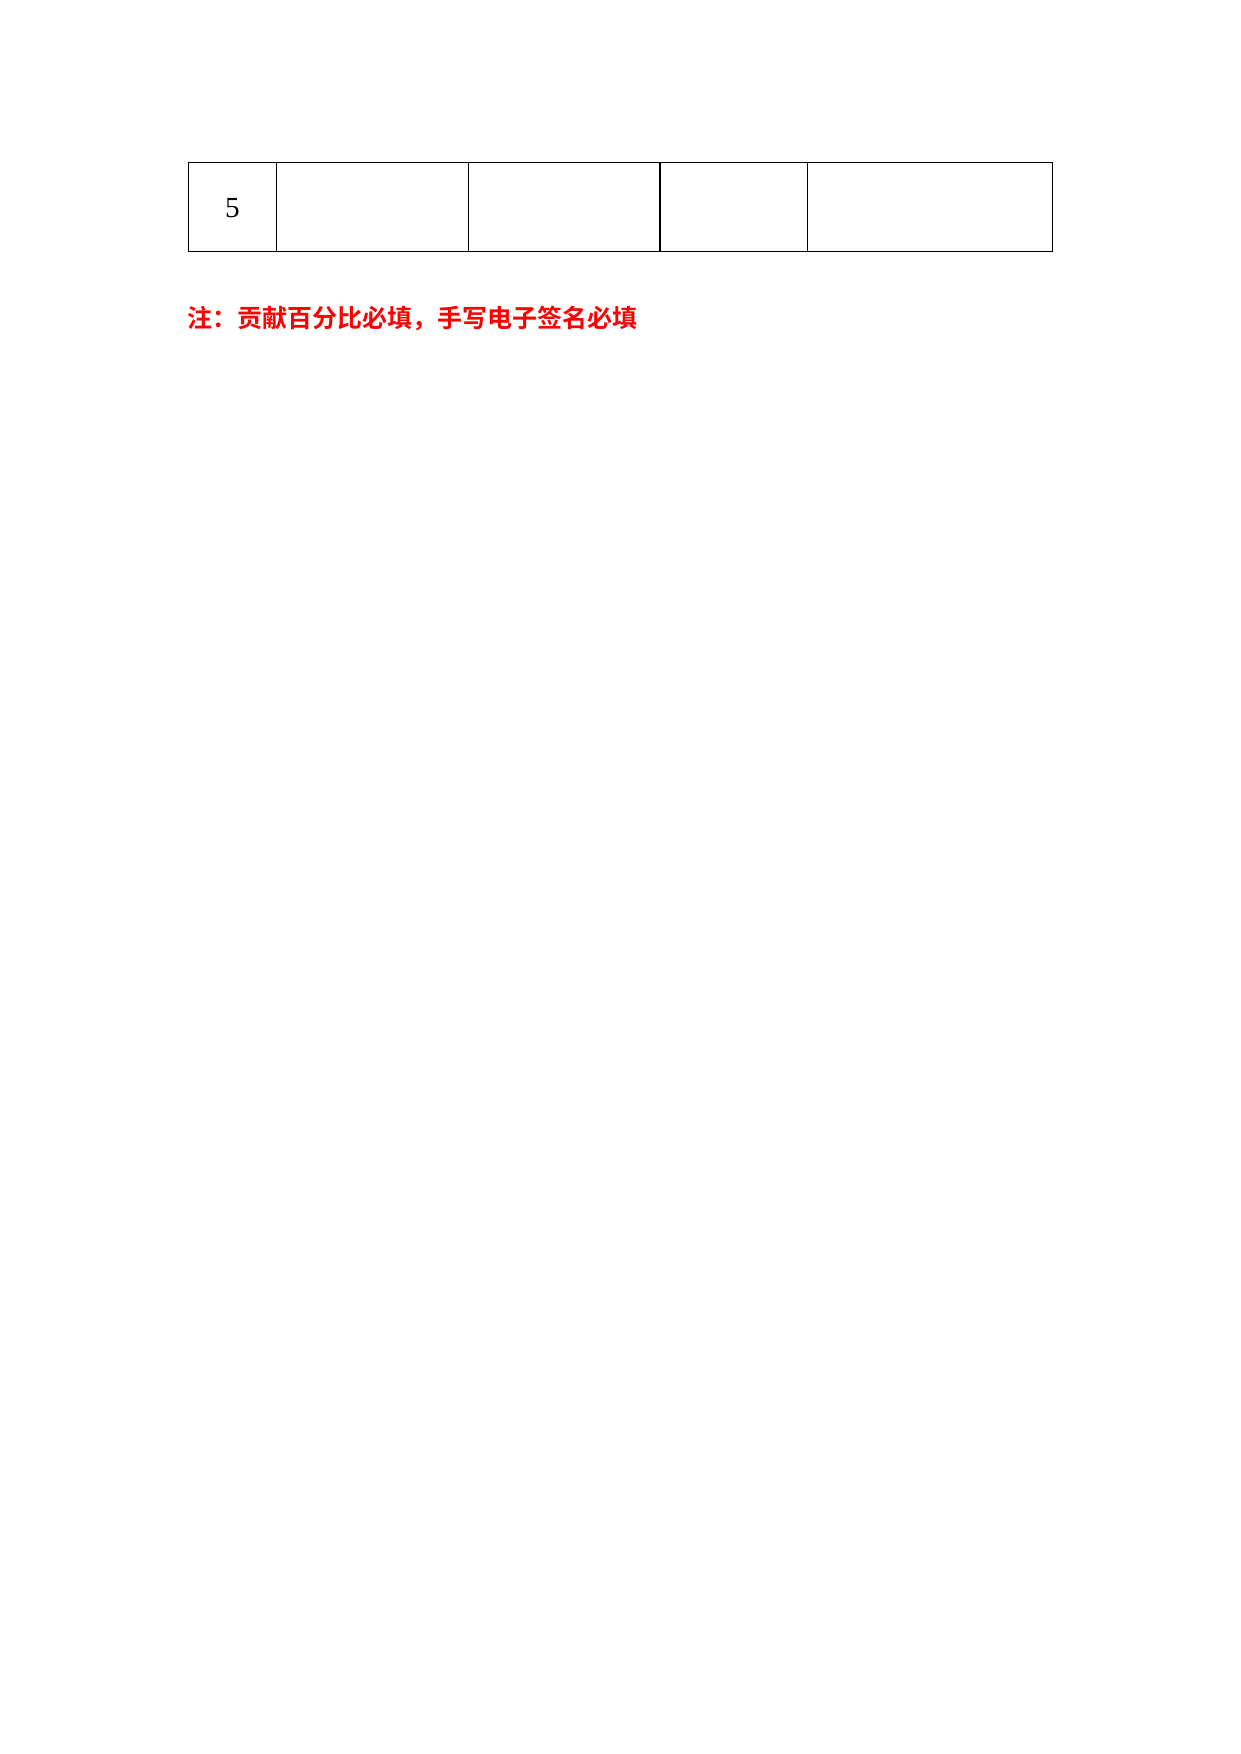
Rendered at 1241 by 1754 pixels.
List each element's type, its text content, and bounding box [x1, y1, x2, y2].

table_cell 5 [189, 163, 276, 251]
table_cell [469, 163, 659, 251]
table_cell [808, 163, 1052, 251]
text 注：贡献百分比必填，手写电子签名必填 [187, 284, 1053, 349]
table_cell [661, 163, 807, 251]
table_cell [277, 163, 468, 251]
